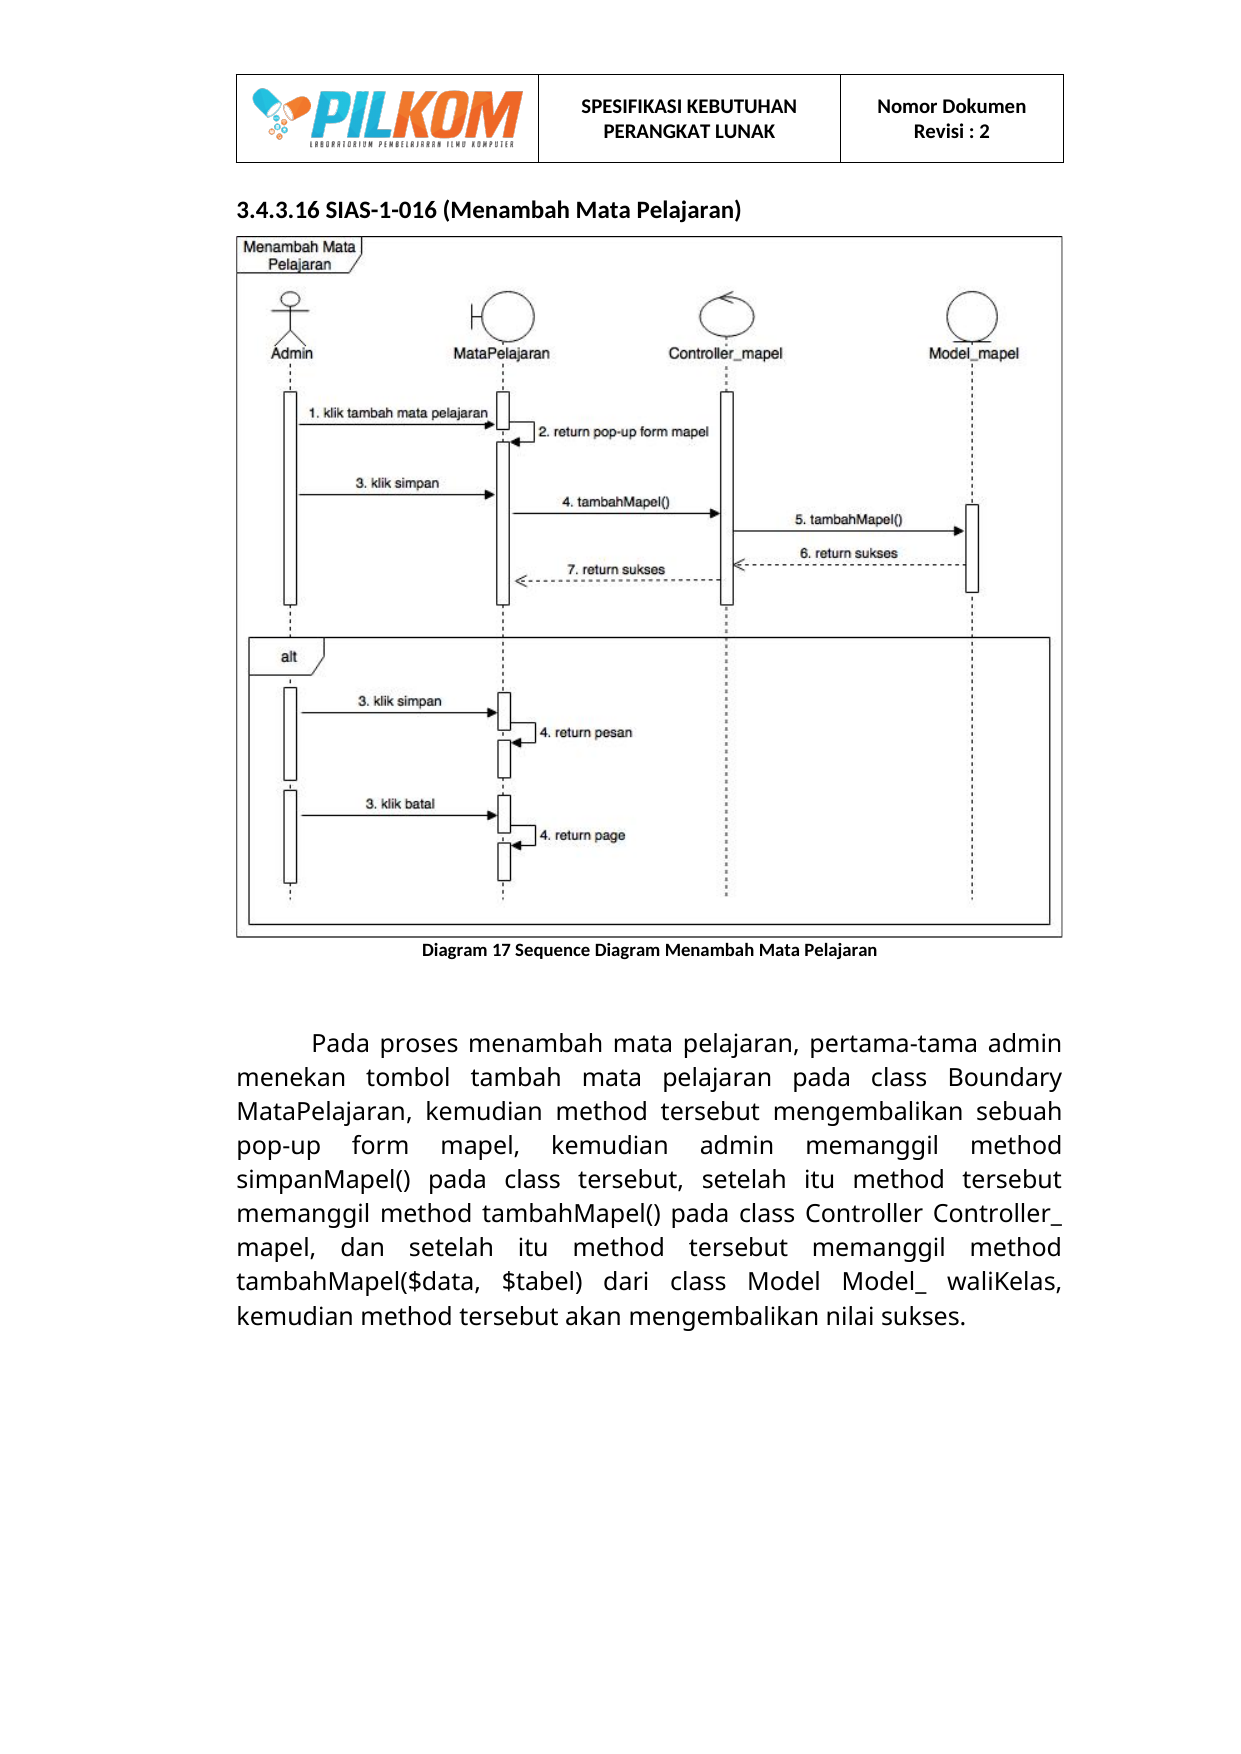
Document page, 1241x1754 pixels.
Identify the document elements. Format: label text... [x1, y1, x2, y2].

text Pada proses menambah mata pelajaran, pertama-tama admin menekan tombol tambah mata pelajaran pada class Boundary MataPelajaran, kemudian method tersebut mengembalikan sebuah pop-up form mapel, kemudian admin memanggil method simpanMapel() pada class tersebut, setelah itu method tersebut memanggil method tambahMapel() pada class Controller Controller_ mapel, dan setelah itu method tersebut memanggil method tambahMapel($data, $tabel) dari class Model Model_ waliKelas, kemudian method tersebut akan mengembalikan nilai sukses. [236, 1026, 1063, 1332]
text Diagram 17 Sequence Diagram Menambah Mata Pelajaran [236, 939, 1063, 961]
picture [236, 236, 1063, 939]
subtitle SIAS-1-016 (Menambah Mata Pelajaran) [236, 194, 1063, 224]
picture [247, 85, 527, 152]
